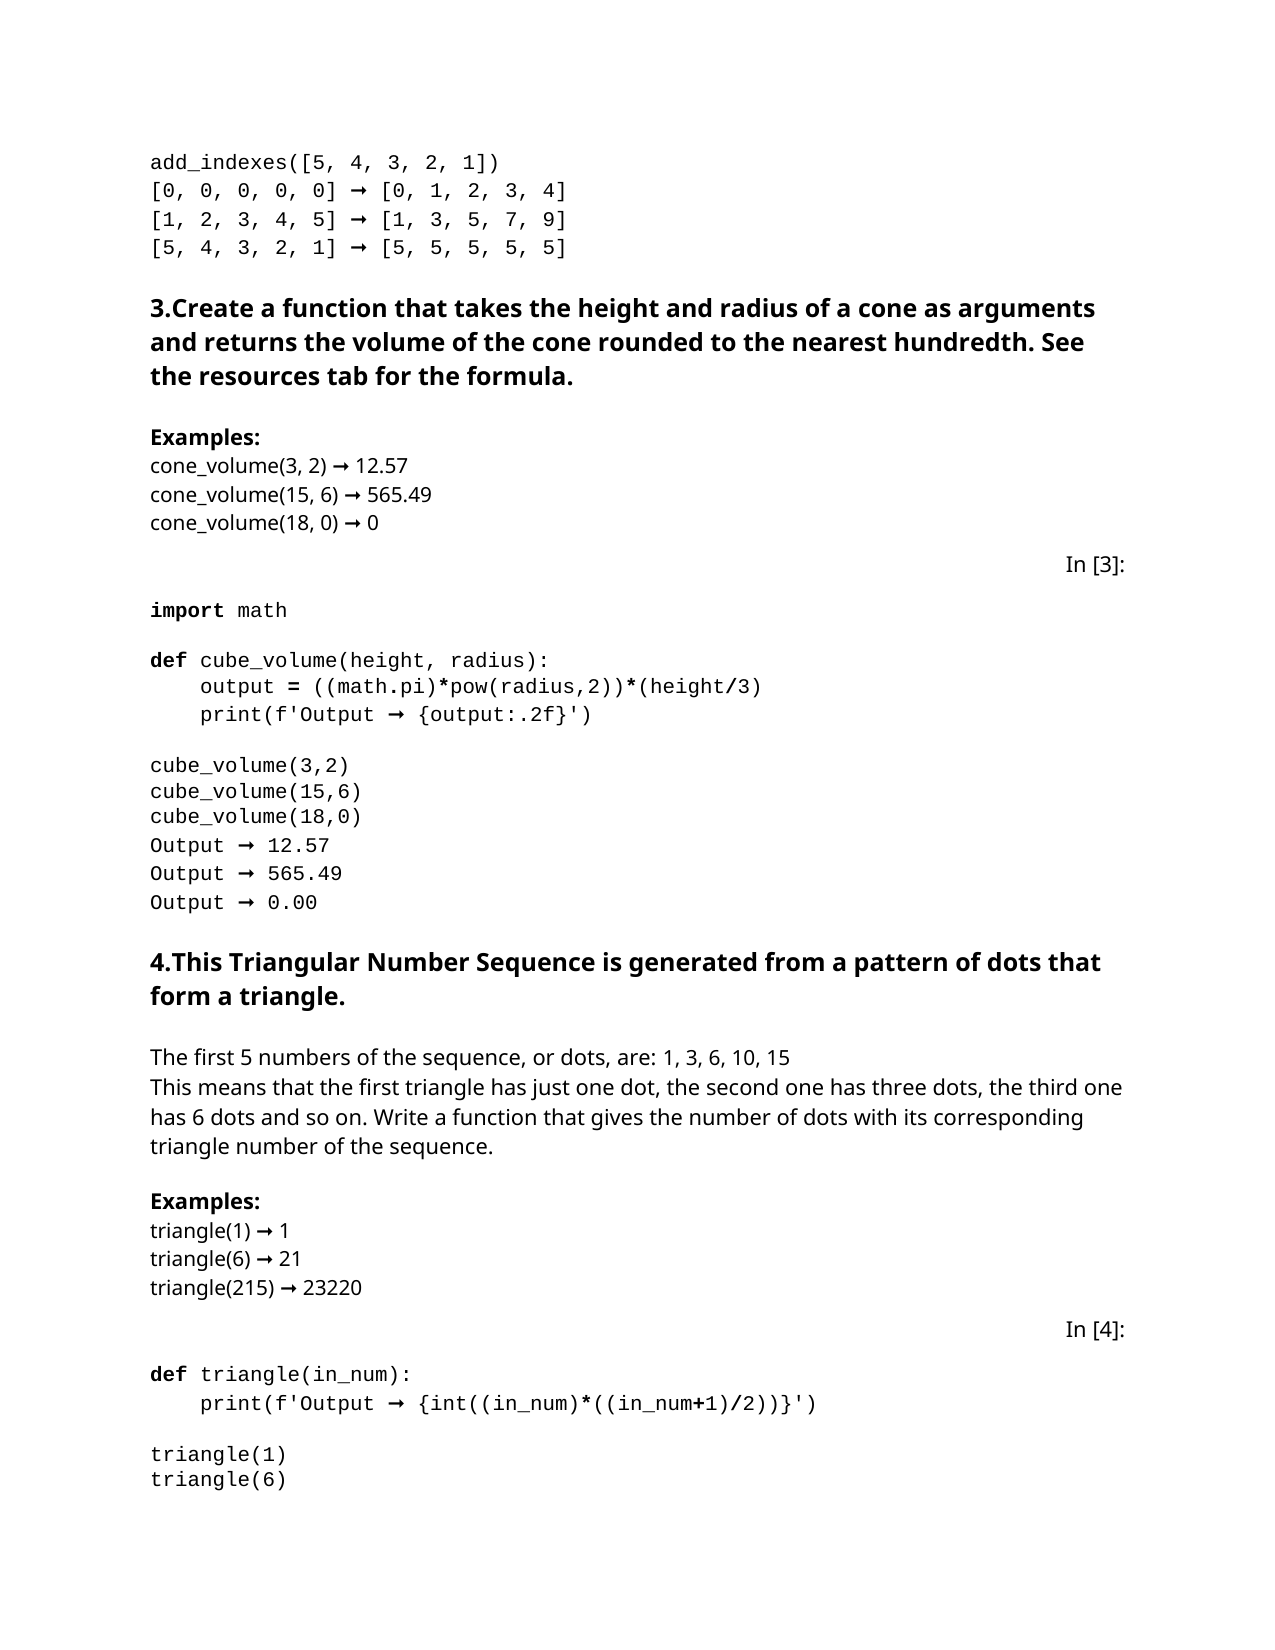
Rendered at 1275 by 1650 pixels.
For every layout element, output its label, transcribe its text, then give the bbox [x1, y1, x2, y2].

text Output ➞ 0.00 [150, 887, 1125, 915]
text triangle(1) [150, 1442, 1125, 1467]
text In [4]: [150, 1314, 1125, 1343]
text triangle(6) [150, 1467, 1125, 1493]
text Examples: triangle(1) ➞ 1 triangle(6) ➞ 21 triangle(215) ➞ 23220 [150, 1186, 1125, 1301]
text print(f'Output ➞ {output:.2f}') [150, 699, 1125, 728]
text [5, 4, 3, 2, 1] ➞ [5, 5, 5, 5, 5] [150, 232, 1125, 261]
text add_indexes([5, 4, 3, 2, 1]) [150, 150, 1125, 175]
text def triangle(in_num): [150, 1362, 1125, 1388]
text [0, 0, 0, 0, 0] ➞ [0, 1, 2, 3, 4] [150, 175, 1125, 204]
subtitle 4.This Triangular Number Sequence is generated from a pattern of dots that form a triangle. [150, 944, 1125, 1013]
text cube_volume(3,2) [150, 753, 1125, 779]
subtitle 3.Create a function that takes the height and radius of a cone as arguments and returns the volume of the cone rounded to the nearest hundredth. See the resources tab for the formula. [150, 290, 1125, 392]
text The first 5 numbers of the sequence, or dots, are: 1, 3, 6, 10, 15 This means that the first triangle has just one dot, the second one has three dots, the third one has 6 dots and so on. Write a function that gives the number of dots with its corresponding triangle number of the sequence. [150, 1042, 1125, 1161]
text def cube_volume(height, radius): [150, 649, 1125, 674]
text print(f'Output ➞ {int((in_num)*((in_num+1)/2))}') [150, 1388, 1125, 1416]
text cube_volume(15,6) [150, 779, 1125, 804]
text cube_volume(18,0) [150, 804, 1125, 830]
text import math [150, 598, 1125, 623]
text Examples: cone_volume(3, 2) ➞ 12.57 cone_volume(15, 6) ➞ 565.49 cone_volume(18, 0) ➞ 0 [150, 422, 1125, 537]
text Output ➞ 12.57 [150, 830, 1125, 858]
text Output ➞ 565.49 [150, 858, 1125, 887]
text output = ((math.pi)*pow(radius,2))*(height/3) [150, 674, 1125, 699]
text In [3]: [150, 549, 1125, 579]
text [1, 2, 3, 4, 5] ➞ [1, 3, 5, 7, 9] [150, 204, 1125, 232]
